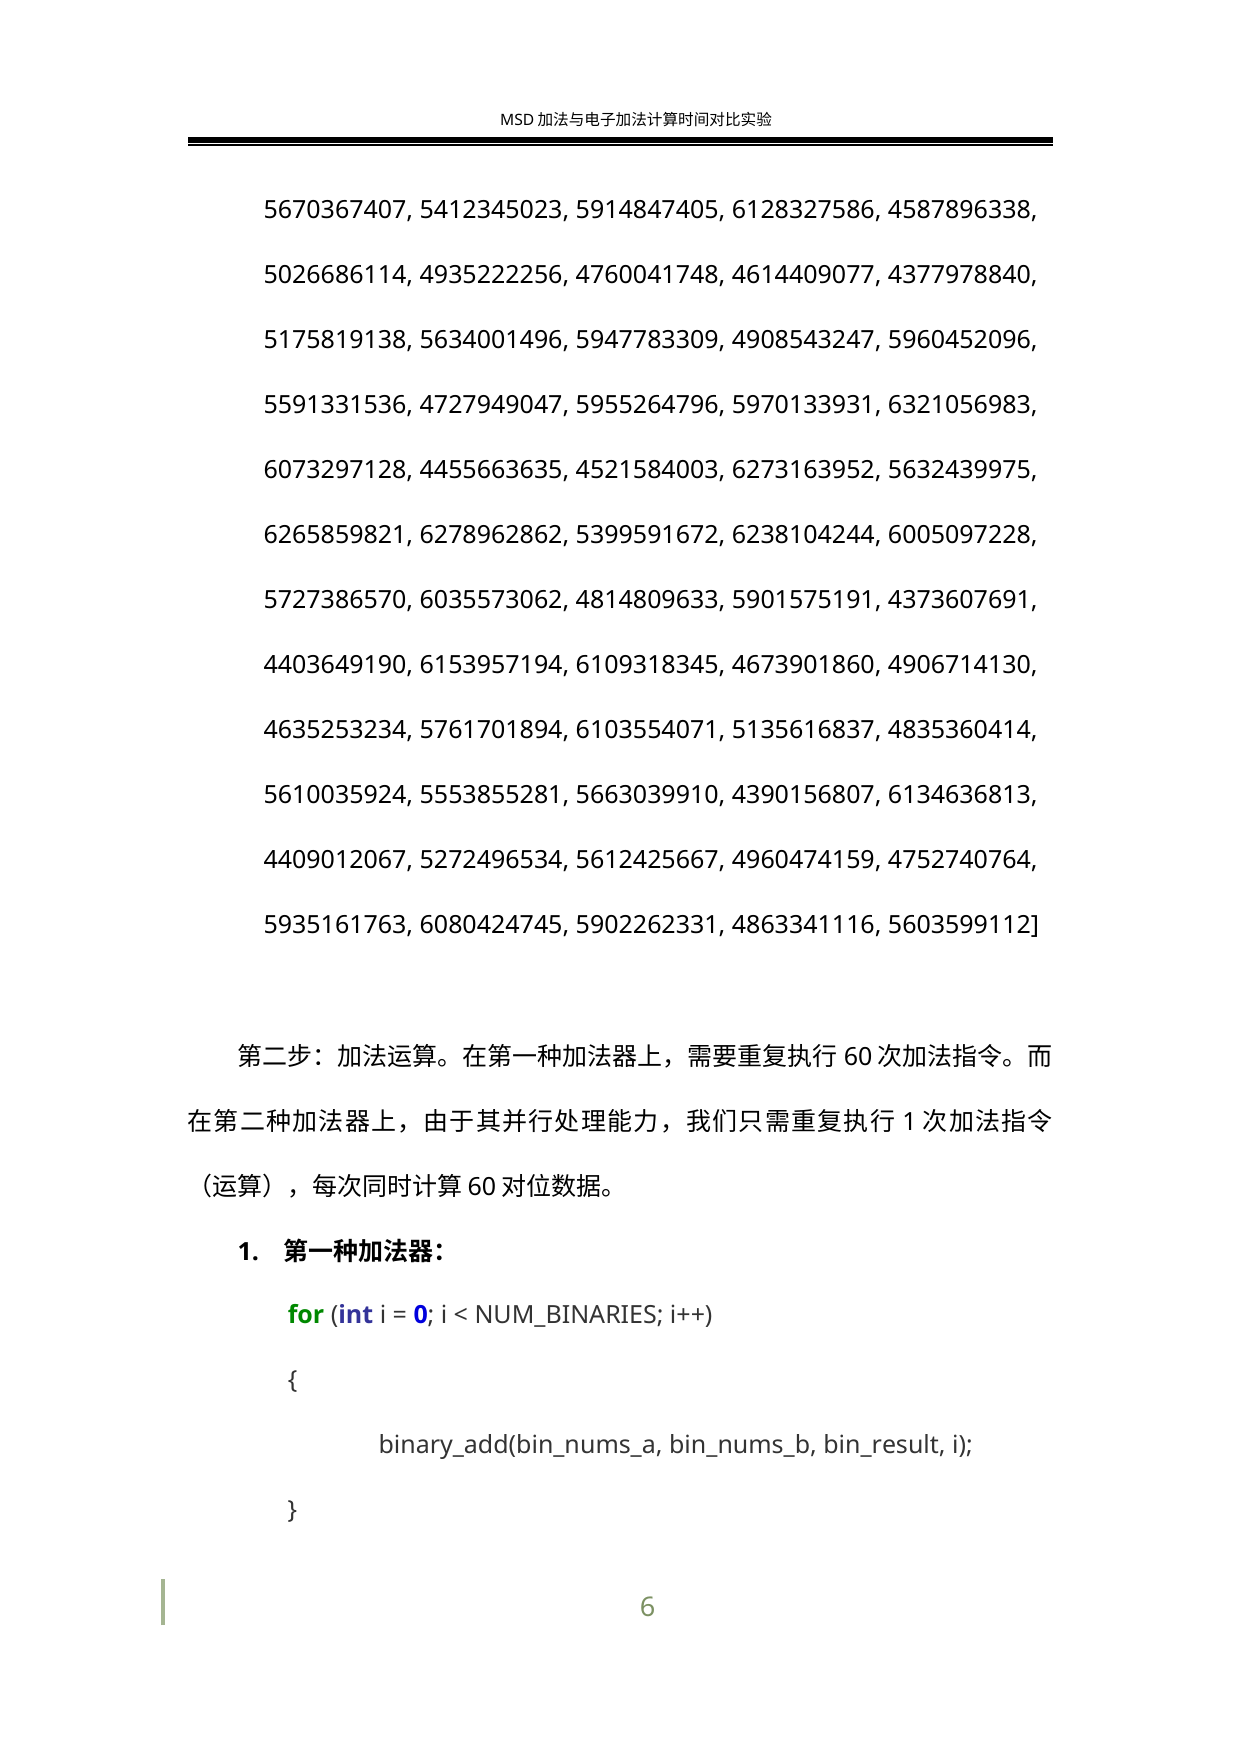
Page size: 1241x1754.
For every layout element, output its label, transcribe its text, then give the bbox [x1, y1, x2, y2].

text 5026686114, 4935222256, 4760041748, 4614409077, 4377978840, [187, 242, 1053, 307]
list 第一种加法器： [237, 1217, 1053, 1282]
text 4409012067, 5272496534, 5612425667, 4960474159, 4752740764, [187, 827, 1053, 892]
text 5670367407, 5412345023, 5914847405, 6128327586, 4587896338, [187, 177, 1053, 242]
text 5175819138, 5634001496, 5947783309, 4908543247, 5960452096, [187, 307, 1053, 372]
text 4403649190, 6153957194, 6109318345, 4673901860, 4906714130, [187, 632, 1053, 697]
text binary_add(bin_nums_a, bin_nums_b, bin_result, i); [237, 1412, 1053, 1477]
text 5610035924, 5553855281, 5663039910, 4390156807, 6134636813, [187, 762, 1053, 827]
text for (int i = 0; i < NUM_BINARIES; i++) [237, 1282, 1053, 1347]
text } [237, 1477, 1053, 1542]
text 4635253234, 5761701894, 6103554071, 5135616837, 4835360414, [187, 697, 1053, 762]
text 5591331536, 4727949047, 5955264796, 5970133931, 6321056983, [187, 372, 1053, 437]
text { [237, 1347, 1053, 1412]
text 6265859821, 6278962862, 5399591672, 6238104244, 6005097228, [187, 502, 1053, 567]
text 5727386570, 6035573062, 4814809633, 5901575191, 4373607691, [187, 567, 1053, 632]
text 第二步：加法运算。在第一种加法器上，需要重复执行60次加法指令。而在第二种加法器上，由于其并行处理能力，我们只需重复执行1次加法指令（运算），每次同时计算60对位数据。 [187, 1022, 1053, 1217]
text 5935161763, 6080424745, 5902262331, 4863341116, 5603599112] [187, 892, 1053, 957]
text 6073297128, 4455663635, 4521584003, 6273163952, 5632439975, [187, 437, 1053, 502]
